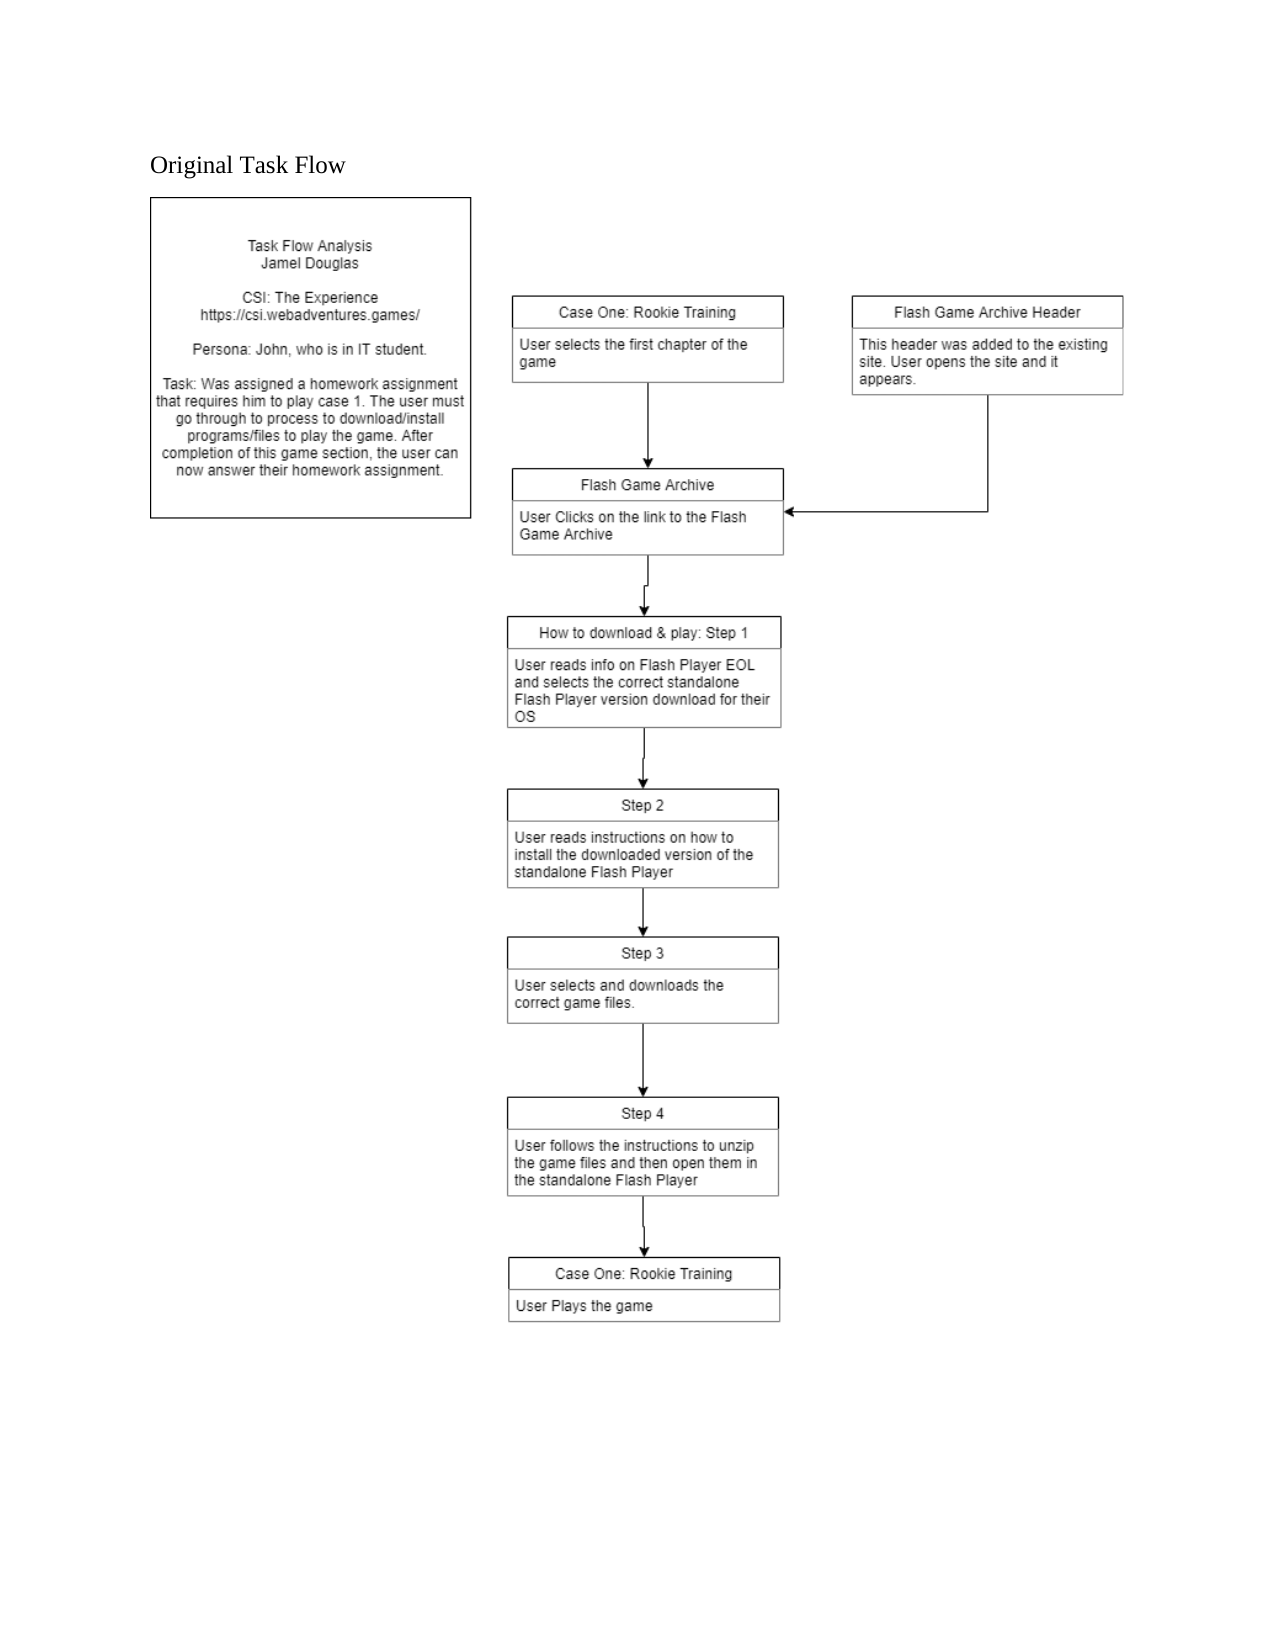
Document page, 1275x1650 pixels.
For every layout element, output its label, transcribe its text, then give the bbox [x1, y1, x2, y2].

picture [150, 197, 1124, 1326]
text Original Task Flow [150, 150, 1125, 179]
